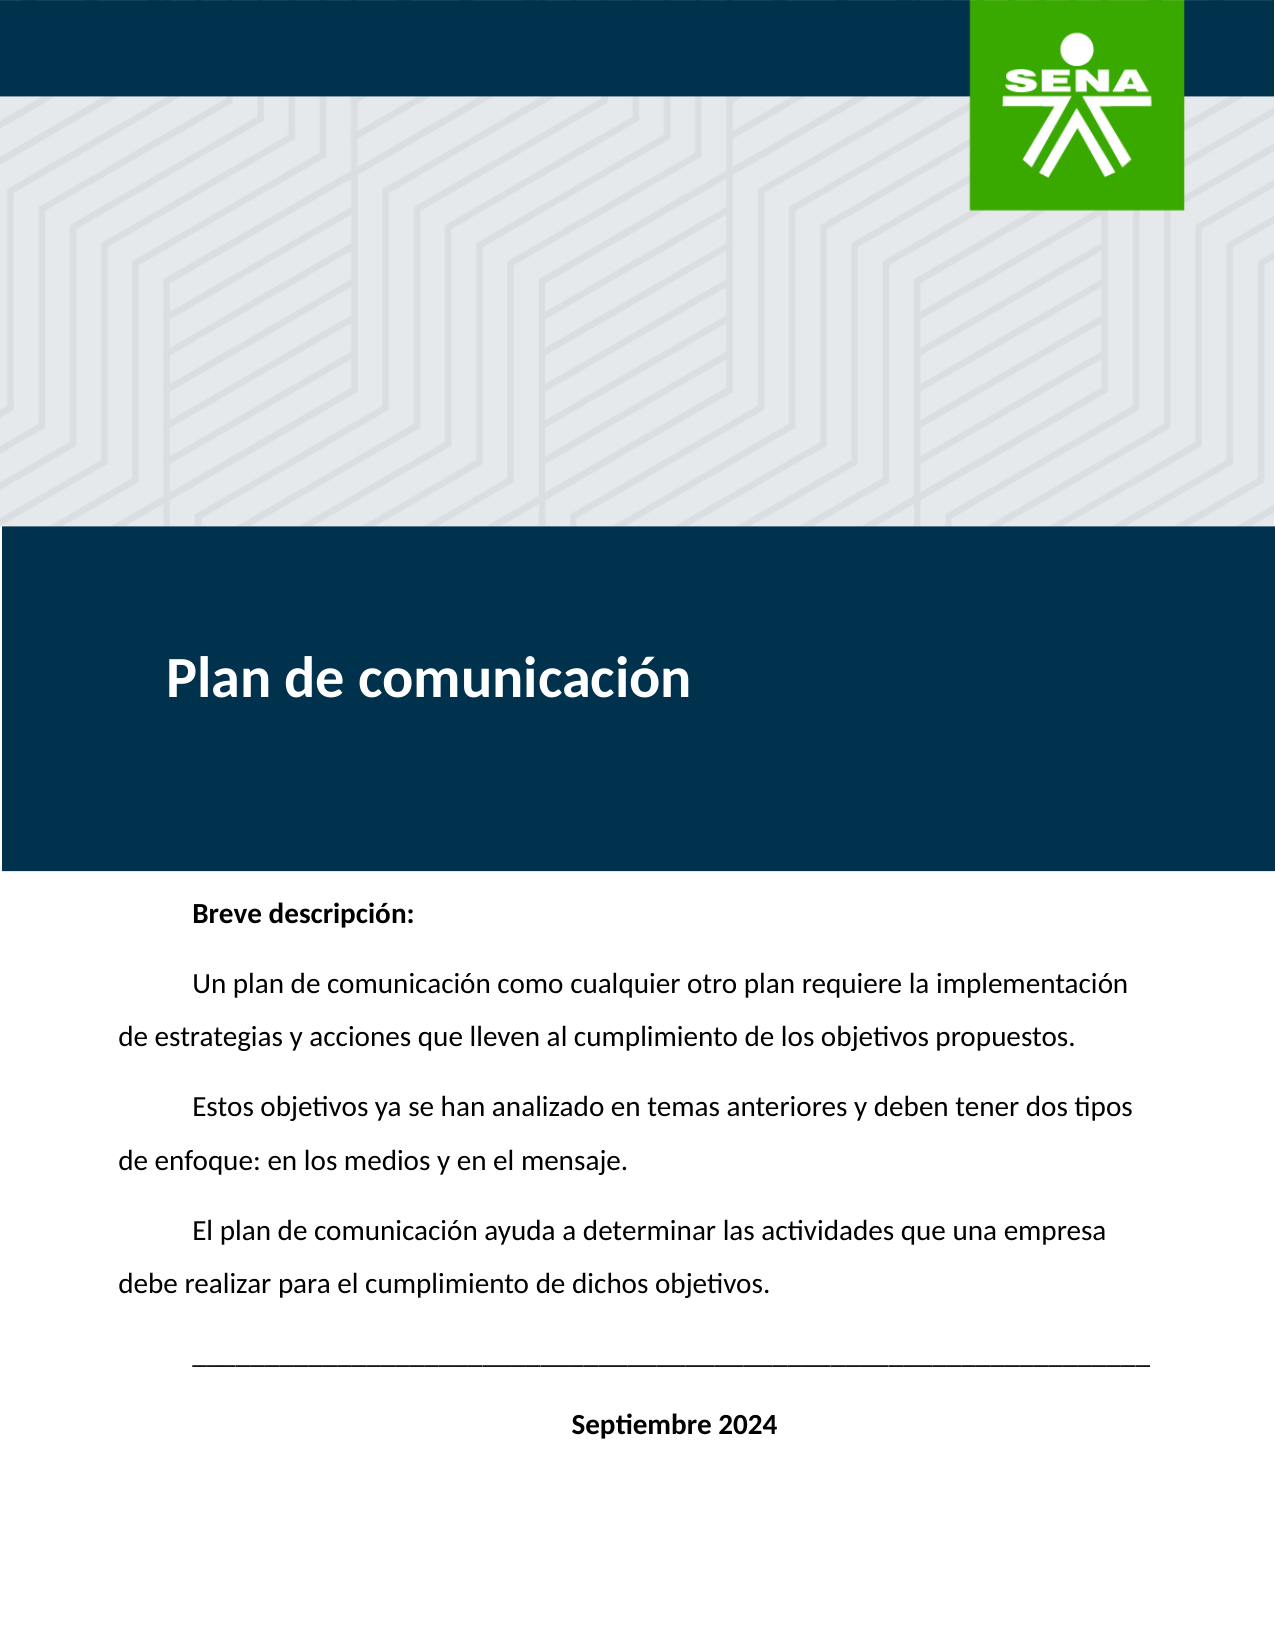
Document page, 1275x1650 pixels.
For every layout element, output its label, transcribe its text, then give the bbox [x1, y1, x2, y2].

text __________________________________________________________________ [118, 1336, 1157, 1371]
picture [0, 0, 1274, 527]
text Un plan de comunicación como cualquier otro plan requiere la implementación de estrategias y acciones que lleven al cumplimiento de los objetivos propuestos. [118, 965, 1157, 1054]
text El plan de comunicación ayuda a determinar las actividades que una empresa debe realizar para el cumplimiento de dichos objetivos. [118, 1212, 1157, 1301]
text Breve descripción: [118, 895, 1157, 931]
text Estos objetivos ya se han analizado en temas anteriores y deben tener dos tipos de enfoque: en los medios y en el mensaje. [118, 1088, 1157, 1178]
text Septiembre 2024 [118, 1406, 1157, 1441]
